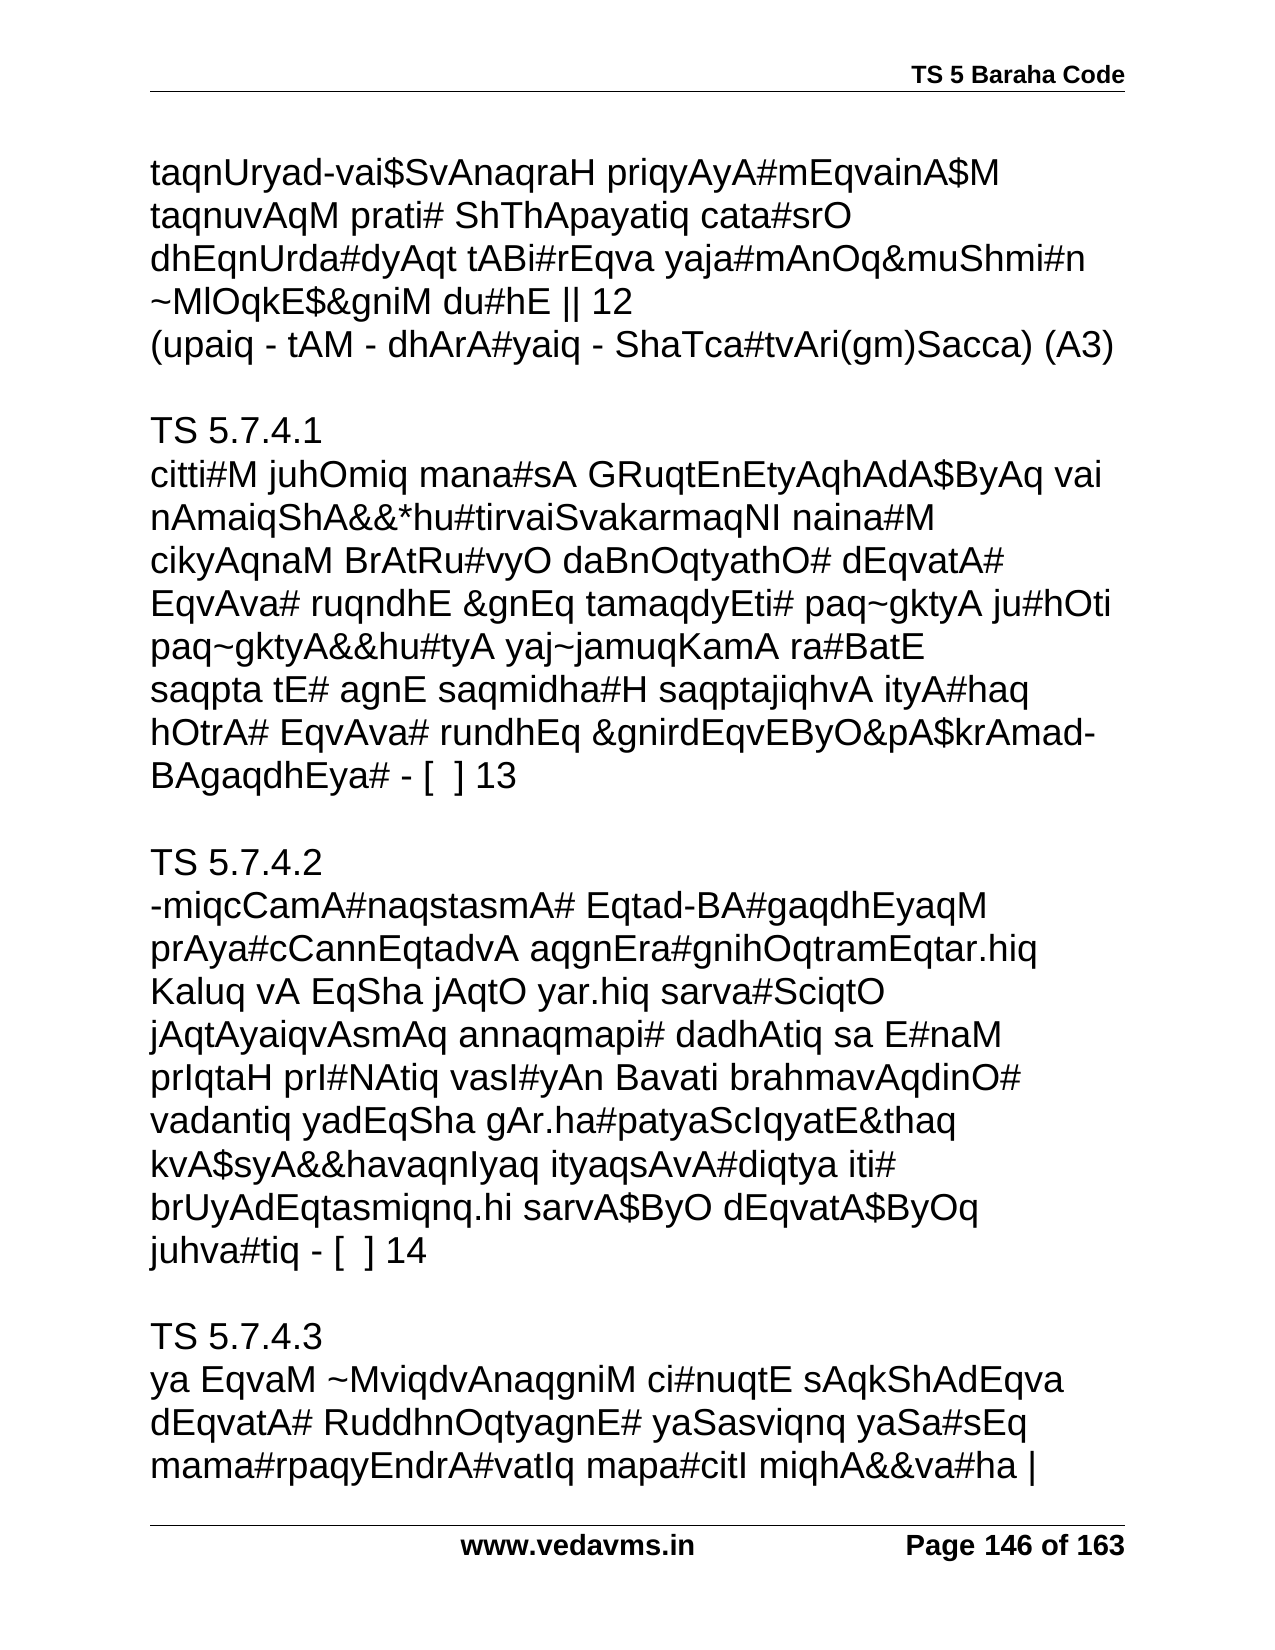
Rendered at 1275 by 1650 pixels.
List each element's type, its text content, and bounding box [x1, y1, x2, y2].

text (upaiq - tAM - dhArA#yaiq - ShaTca#tvAri(gm)Sacca) (A3) [150, 322, 1125, 366]
text juhva#tiq - [ ] 14 [150, 1228, 1125, 1271]
text TS 5.7.4.1 [150, 409, 1125, 452]
text citti#M juhOmiq mana#sA GRuqtEnEtyAqhAdA$ByAq vai nAmaiqShA&&*hu#tirvaiSvakarmaqNI naina#M cikyAqnaM BrAtRu#vyO daBnOqtyathO# dEqvatA# EqvAva# ruqndhE &gnEq tamaqdyEti# paq~gktyA ju#hOti paq~gktyA&&hu#tyA yaj~jamuqKamA ra#BatE [150, 452, 1125, 667]
text TS 5.7.4.3 [150, 1314, 1125, 1357]
text -miqcCamA#naqstasmA# Eqtad-BA#gaqdhEyaqM prAya#cCannEqtadvA aqgnEra#gnihOqtramEqtar.hiq Kaluq vA EqSha jAqtO yar.hiq sarva#SciqtO jAqtAyaiqvAsmAq annaqmapi# dadhAtiq sa E#naM prIqtaH prI#NAtiq vasI#yAn Bavati brahmavAqdinO# vadantiq yadEqSha gAr.ha#patyaScIqyatE&thaq kvA$syA&&havaqnIyaq ityaqsAvA#diqtya iti# brUyAdEqtasmiqnq.hi sarvA$ByO dEqvatA$ByOq [150, 883, 1125, 1228]
text TS 5.7.4.2 [150, 840, 1125, 883]
text saqpta tE# agnE saqmidha#H saqptajiqhvA ityA#haq hOtrA# EqvAva# rundhEq &gnirdEqvEByO&pA$krAmad-BAgaqdhEya# - [ ] 13 [150, 667, 1125, 797]
text ya EqvaM ~MviqdvAnaqgniM ci#nuqtE sAqkShAdEqva dEqvatA# RuddhnOqtyagnE# yaSasviqnq yaSa#sEq mama#rpaqyEndrA#vatIq mapa#citI miqhA&&va#ha | [150, 1357, 1125, 1487]
